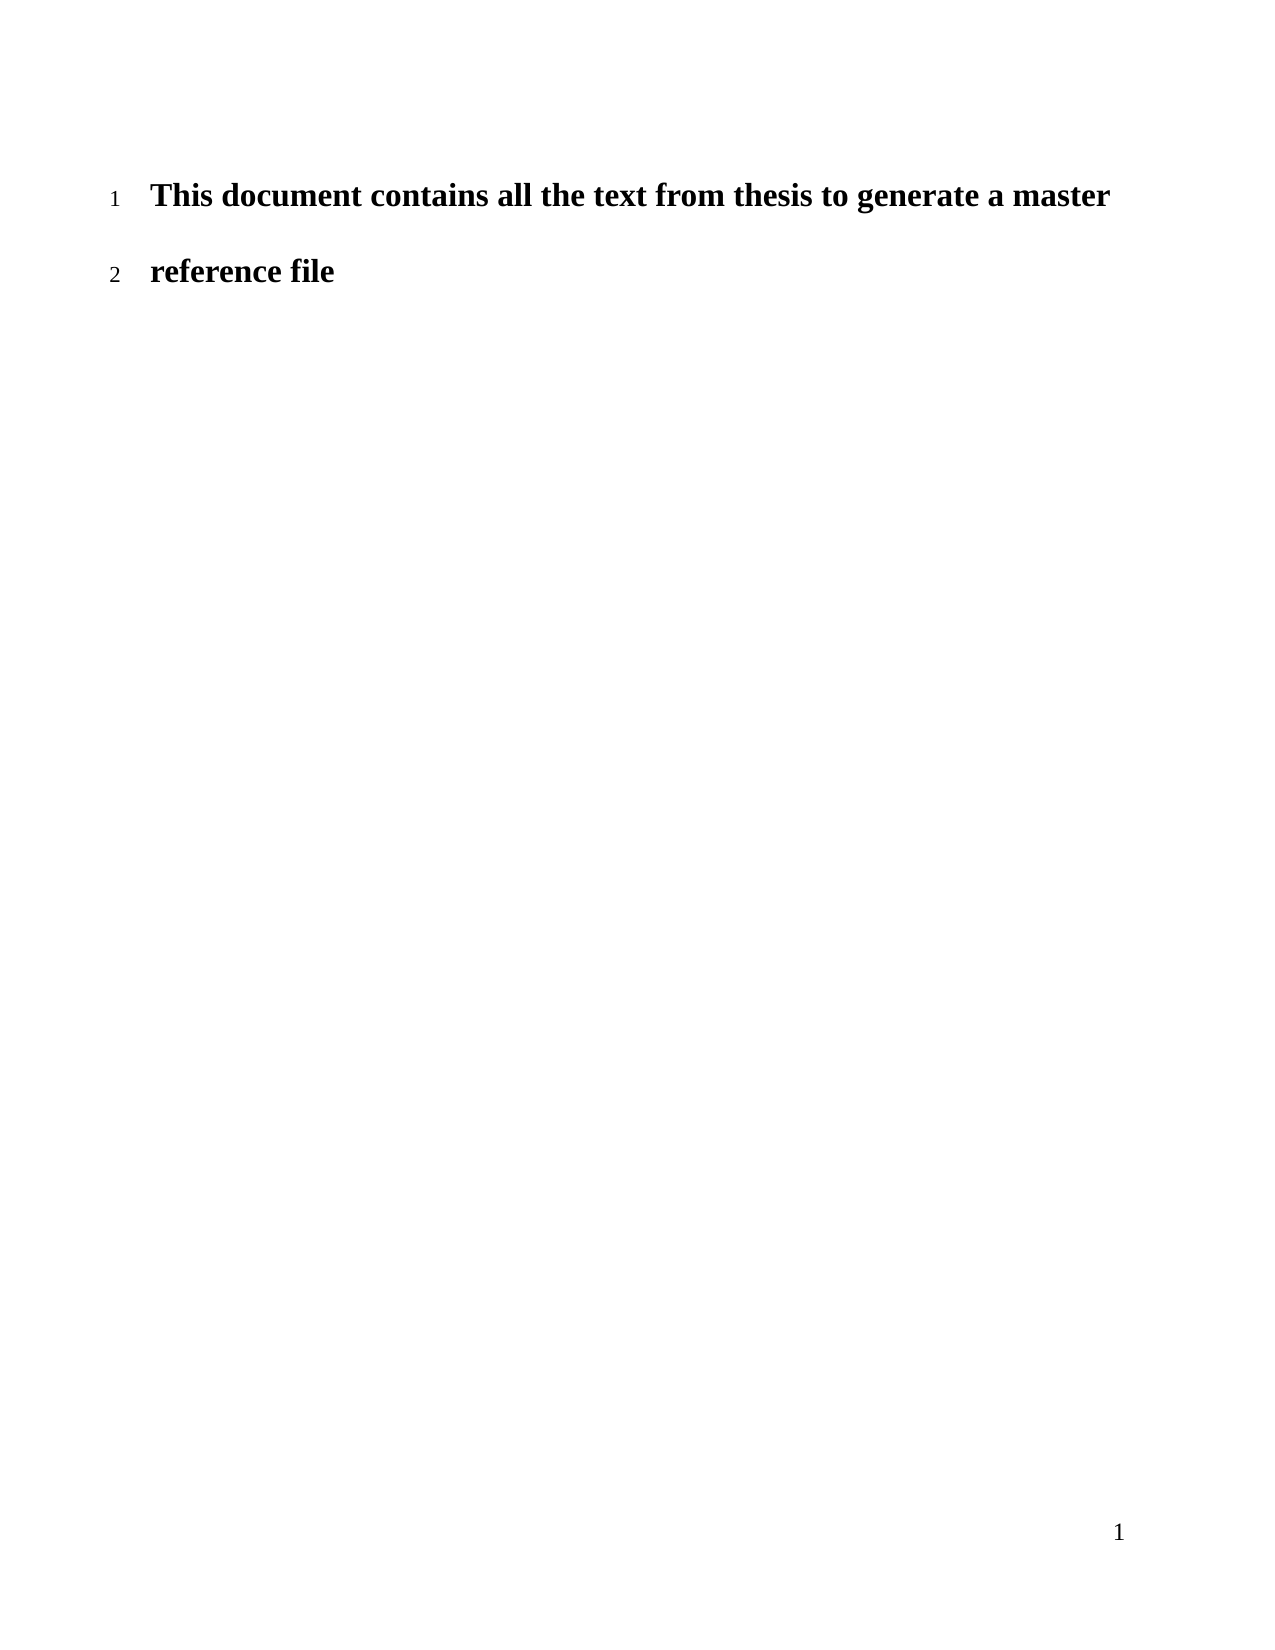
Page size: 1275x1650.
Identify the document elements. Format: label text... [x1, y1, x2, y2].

subtitle This document contains all the text from thesis to generate a master reference file [150, 175, 1125, 290]
